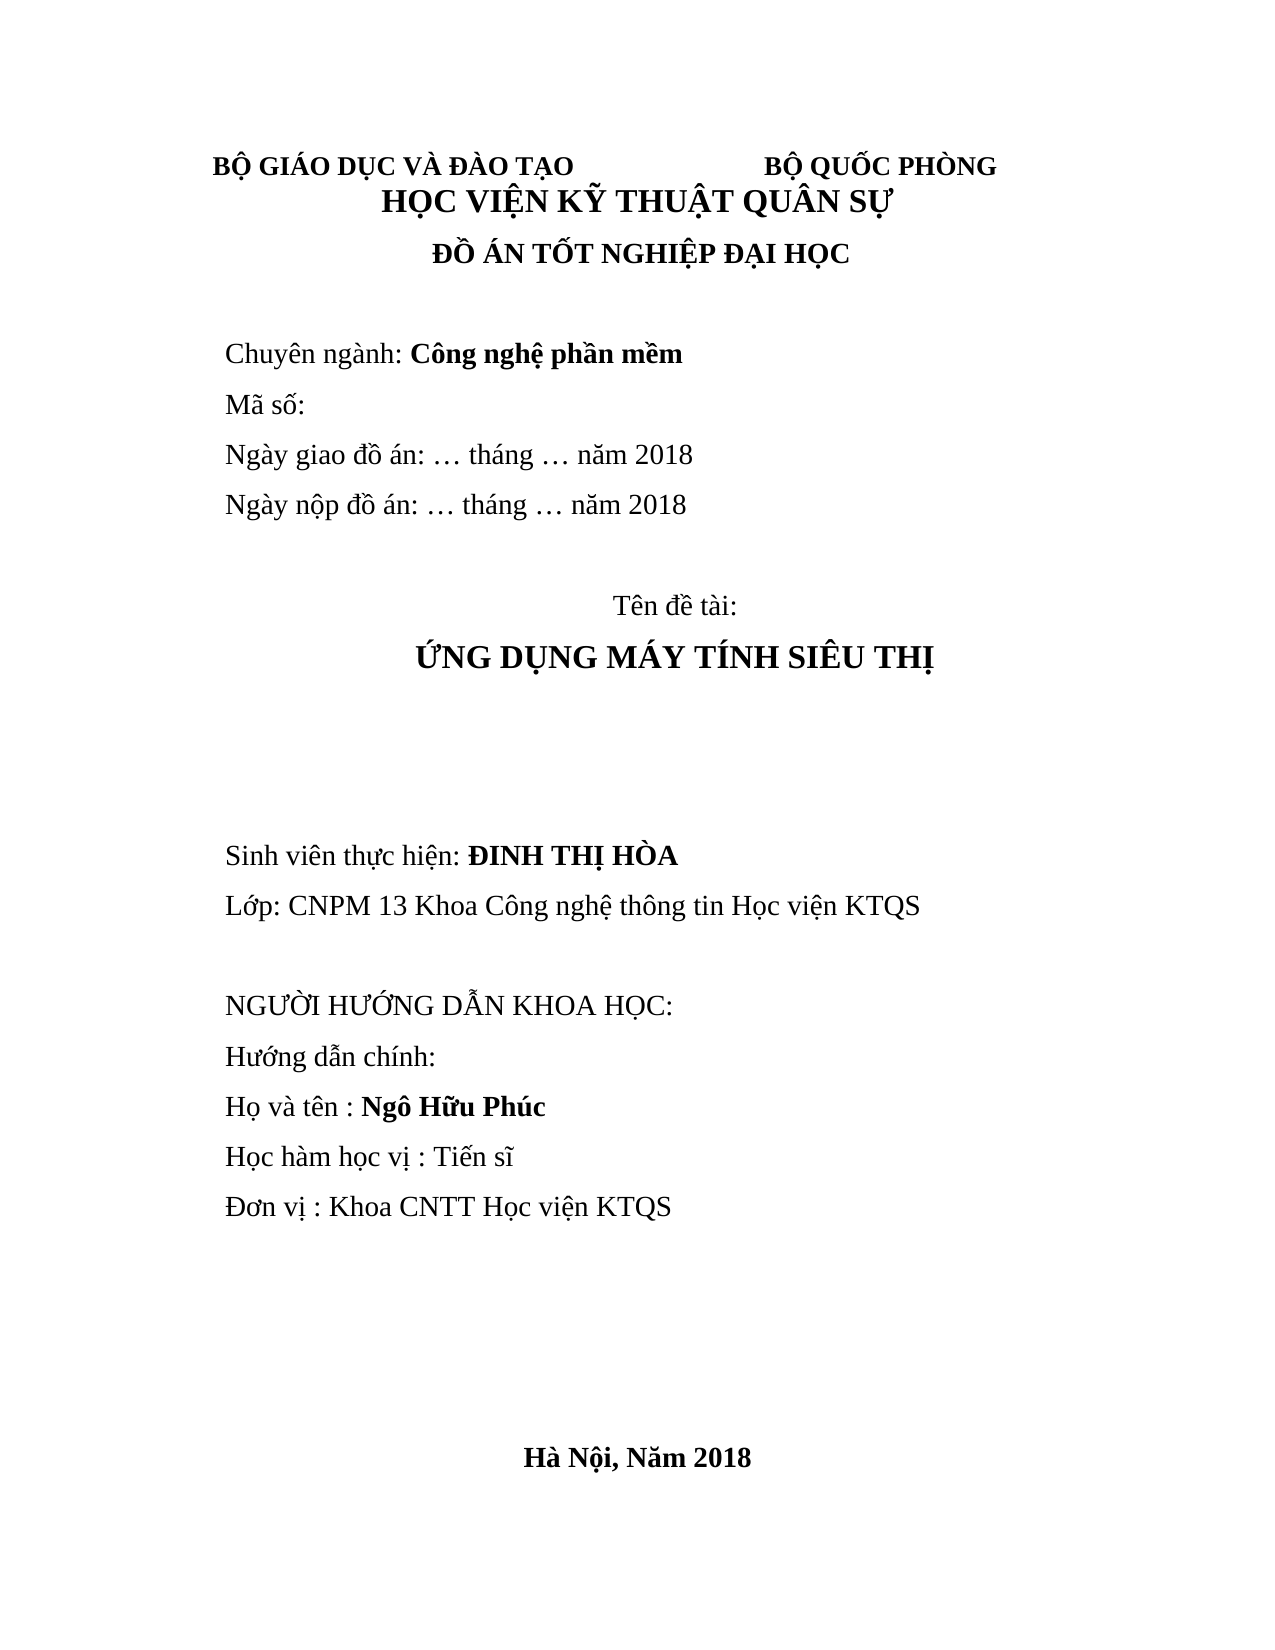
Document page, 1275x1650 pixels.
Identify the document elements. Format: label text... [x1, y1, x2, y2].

table_header BỘ QUỐC PHÒNG [637, 150, 1124, 181]
text Lớp: CNPM 13 Khoa Công nghệ thông tin Học viện KTQS [225, 888, 1125, 922]
table_header BỘ GIÁO DỤC VÀ ĐÀO TẠO [150, 150, 637, 181]
text Họ và tên : Ngô Hữu Phúc [225, 1089, 1125, 1122]
text ỨNG DỤNG MÁY TÍNH SIÊU THỊ [150, 638, 1125, 676]
text ĐỒ ÁN TỐT NGHIỆP ĐẠI HỌC [150, 236, 1125, 270]
text Mã số: [225, 387, 1125, 420]
text Tên đề tài: [150, 588, 1125, 621]
text HỌC VIỆN KỸ THUẬT QUÂN SỰ [150, 181, 1125, 219]
text Hà Nội, Năm 2018 [150, 1440, 1125, 1474]
text Hướng dẫn chính: [225, 1039, 1125, 1072]
text NGƯỜI HƯỚNG DẪN KHOA HỌC: [225, 988, 1125, 1022]
text Ngày nộp đồ án: … tháng … năm 2018 [225, 487, 1125, 521]
text Học hàm học vị : Tiến sĩ [225, 1139, 1125, 1173]
text Chuyên ngành: Công nghệ phần mềm [225, 337, 1125, 370]
text Đơn vị : Khoa CNTT Học viện KTQS [225, 1189, 1125, 1223]
text Sinh viên thực hiện: ĐINH THỊ HÒA [225, 838, 1125, 871]
text Ngày giao đồ án: … tháng … năm 2018 [225, 437, 1125, 471]
